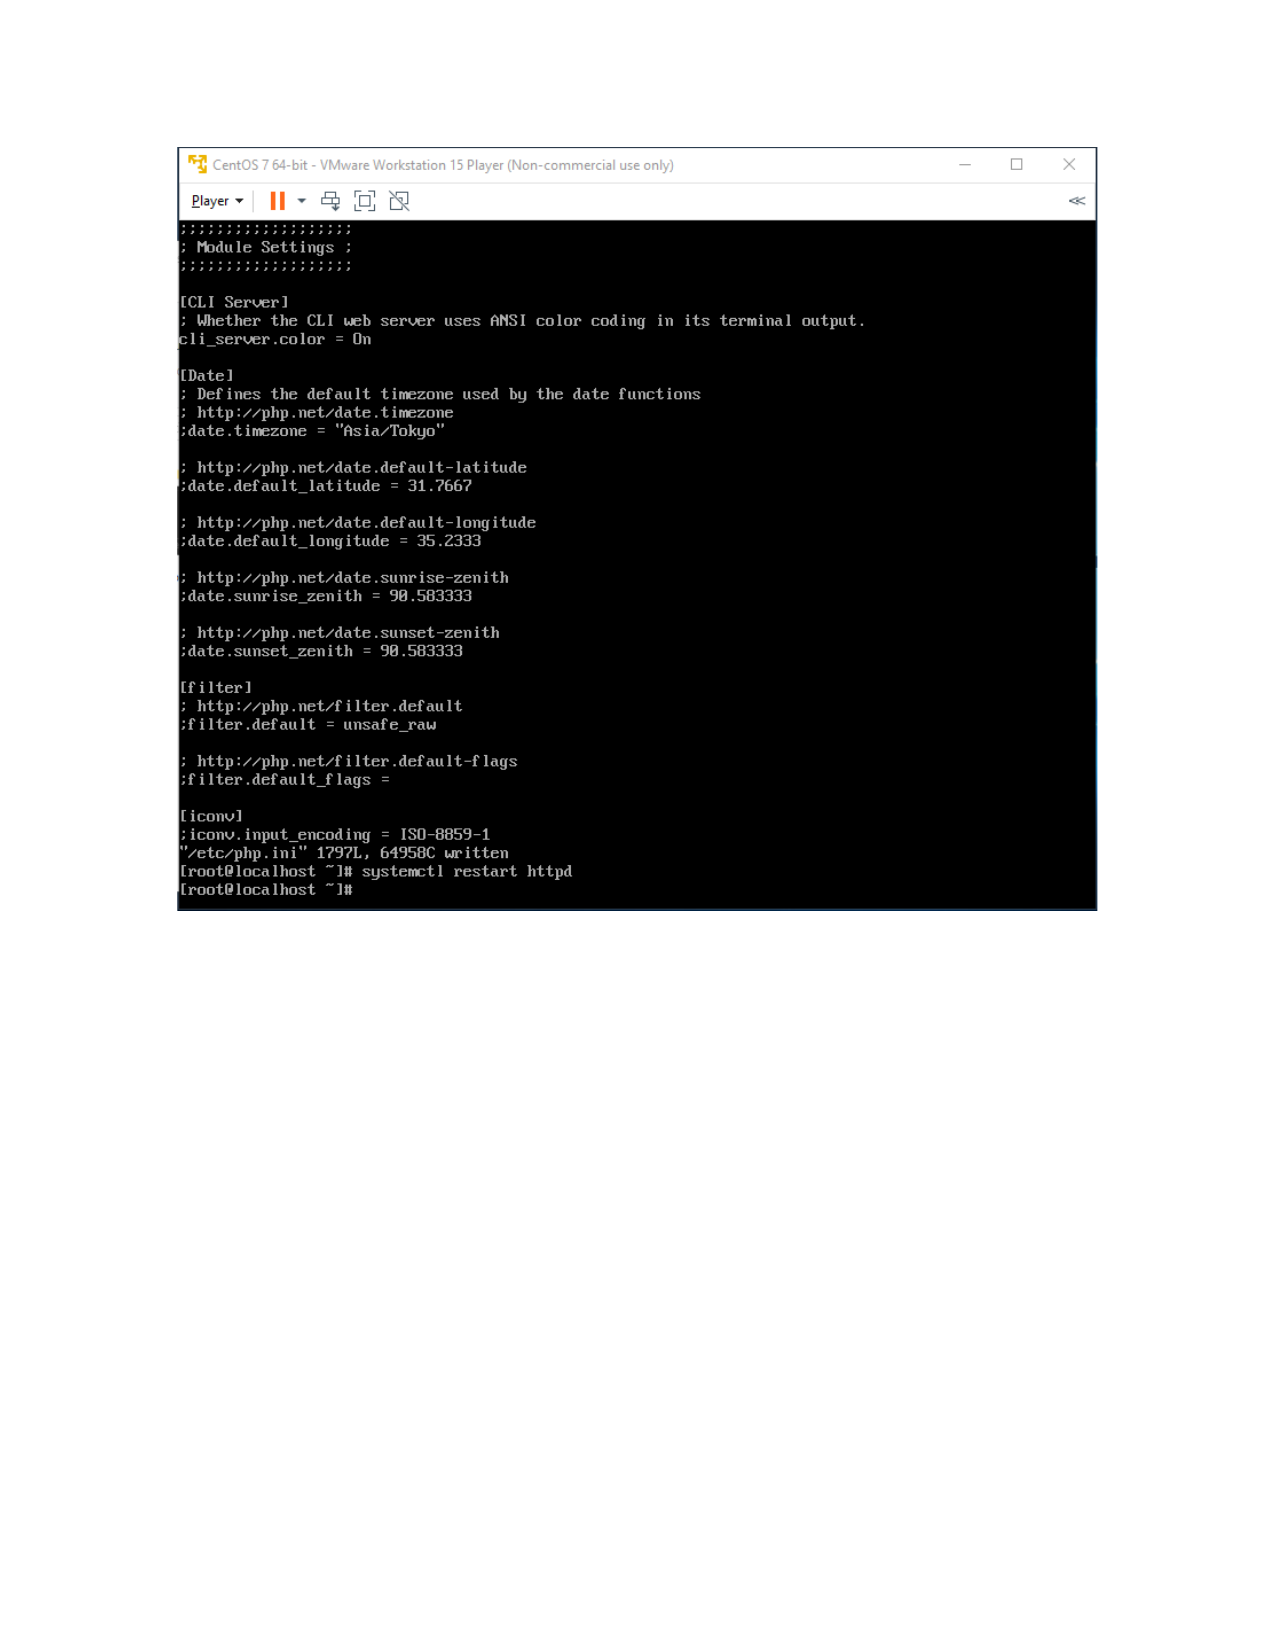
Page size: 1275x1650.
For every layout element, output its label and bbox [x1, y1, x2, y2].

picture [177, 147, 1098, 911]
